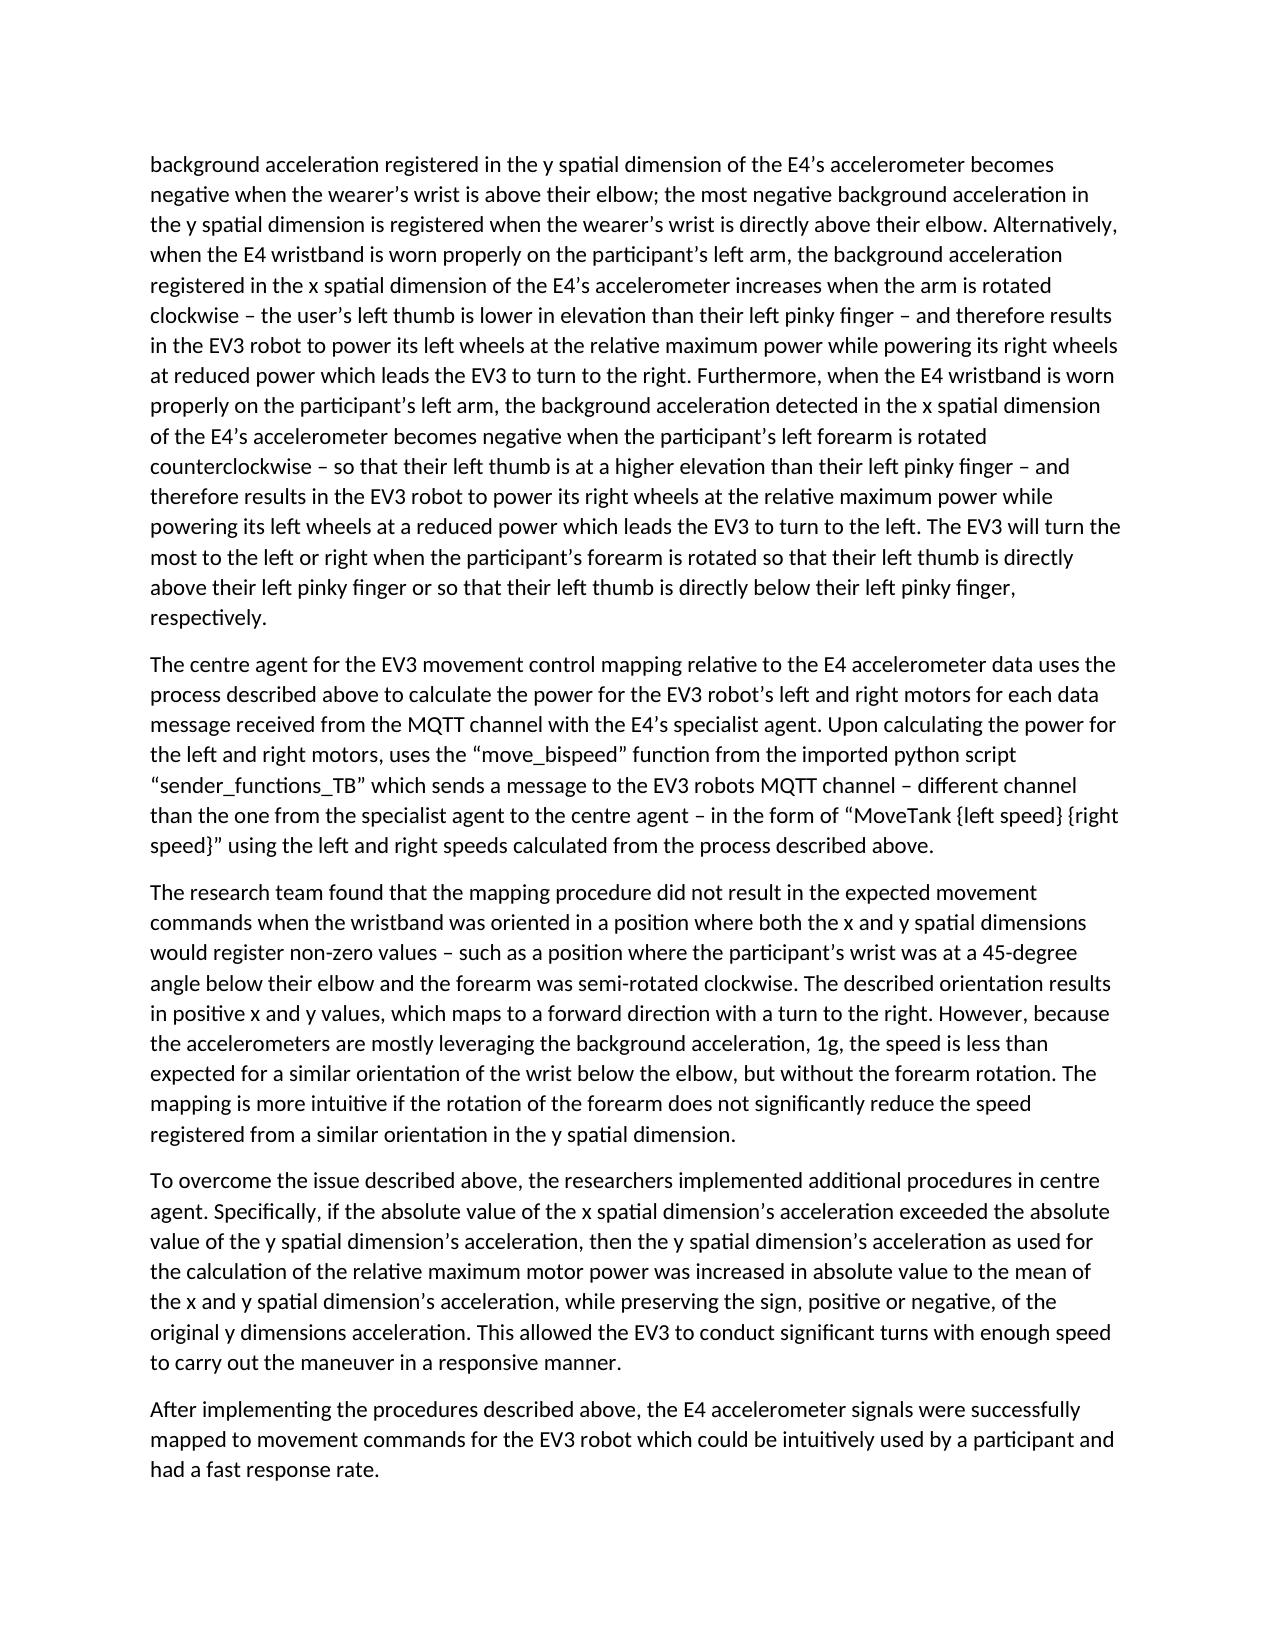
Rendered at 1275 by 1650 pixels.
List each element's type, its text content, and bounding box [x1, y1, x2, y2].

text To overcome the issue described above, the researchers implemented additional procedures in centre agent. Specifically, if the absolute value of the x spatial dimension’s acceleration exceeded the absolute value of the y spatial dimension’s acceleration, then the y spatial dimension’s acceleration as used for the calculation of the relative maximum motor power was increased in absolute value to the mean of the x and y spatial dimension’s acceleration, while preserving the sign, positive or negative, of the original y dimensions acceleration. This allowed the EV3 to conduct significant turns with enough speed to carry out the maneuver in a responsive manner. [150, 1167, 1125, 1376]
text The research team found that the mapping procedure did not result in the expected movement commands when the wristband was oriented in a position where both the x and y spatial dimensions would register non-zero values – such as a position where the participant’s wrist was at a 45-degree angle below their elbow and the forearm was semi-rotated clockwise. The described orientation results in positive x and y values, which maps to a forward direction with a turn to the right. However, because the accelerometers are mostly leveraging the background acceleration, 1g, the speed is less than expected for a similar orientation of the wrist below the elbow, but without the forearm rotation. The mapping is more intuitive if the rotation of the forearm does not significantly reduce the speed registered from a similar orientation in the y spatial dimension. [150, 878, 1125, 1148]
text After implementing the procedures described above, the E4 accelerometer signals were successfully mapped to movement commands for the EV3 robot which could be intuitively used by a participant and had a fast response rate. [150, 1395, 1125, 1483]
text The centre agent for the EV3 movement control mapping relative to the E4 accelerometer data uses the process described above to calculate the power for the EV3 robot’s left and right motors for each data message received from the MQTT channel with the E4’s specialist agent. Upon calculating the power for the left and right motors, uses the “move_bispeed” function from the imported python script “sender_functions_TB” which sends a message to the EV3 robots MQTT channel – different channel than the one from the specialist agent to the centre agent – in the form of “MoveTank {left speed} {right speed}” using the left and right speeds calculated from the process described above. [150, 650, 1125, 859]
